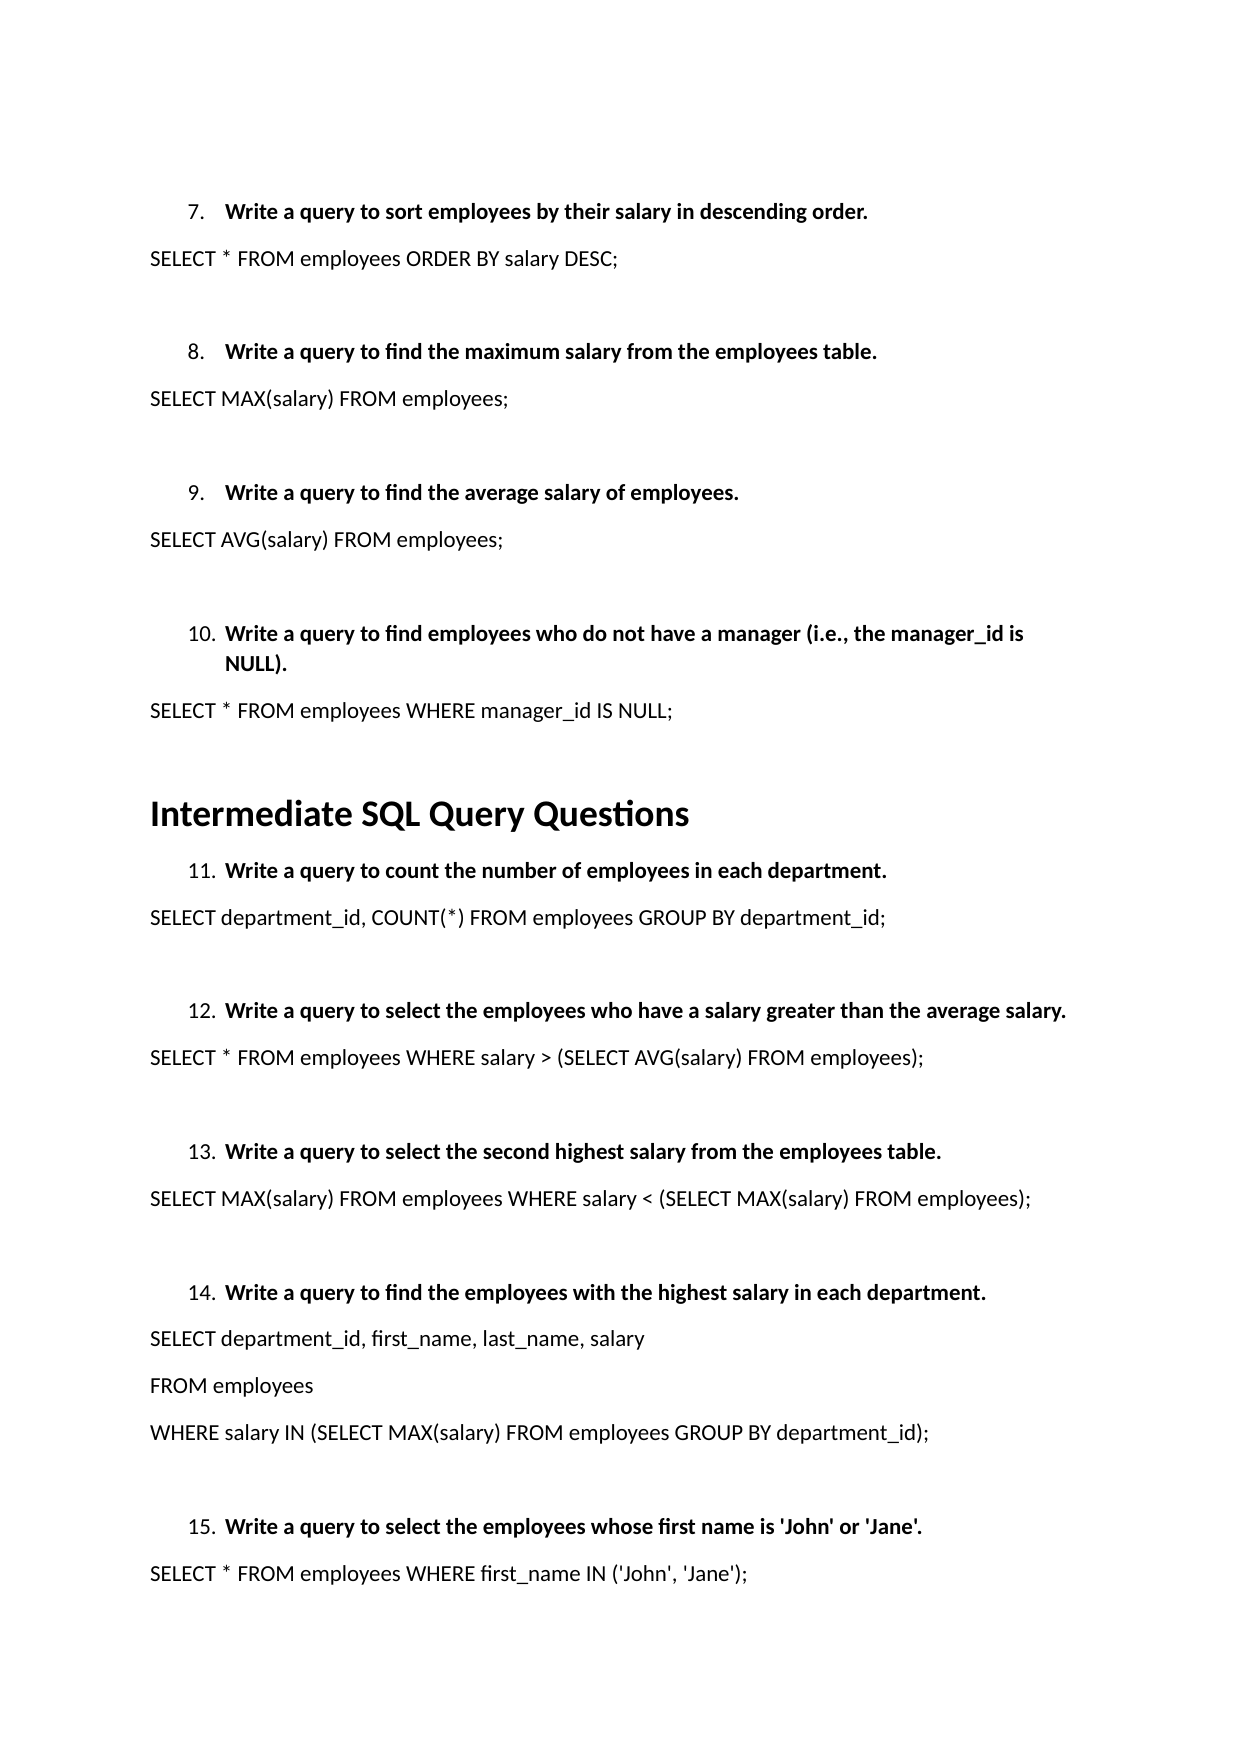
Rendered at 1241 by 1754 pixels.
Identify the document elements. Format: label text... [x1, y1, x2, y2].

list Write a query to select the employees who have a salary greater than the average salary. [187, 996, 1090, 1024]
list Write a query to select the second highest salary from the employees table. [187, 1137, 1090, 1165]
text SELECT MAX(salary) FROM employees WHERE salary < (SELECT MAX(salary) FROM employees); [150, 1184, 1090, 1212]
text SELECT * FROM employees WHERE first_name IN ('John', 'Jane'); [150, 1559, 1090, 1587]
text SELECT * FROM employees ORDER BY salary DESC; [150, 244, 1090, 272]
list Write a query to count the number of employees in each department. [187, 856, 1090, 884]
text SELECT department_id, first_name, last_name, salary [150, 1324, 1090, 1352]
text SELECT * FROM employees WHERE manager_id IS NULL; [150, 696, 1090, 724]
text FROM employees [150, 1371, 1090, 1399]
list Write a query to select the employees whose first name is 'John' or 'Jane'. [187, 1512, 1090, 1540]
text SELECT MAX(salary) FROM employees; [150, 384, 1090, 412]
list Write a query to find employees who do not have a manager (i.e., the manager_id is NULL). [187, 619, 1090, 677]
list Write a query to find the average salary of employees. [187, 478, 1090, 506]
list Write a query to find the employees with the highest salary in each department. [187, 1278, 1090, 1306]
text SELECT AVG(salary) FROM employees; [150, 525, 1090, 553]
list Write a query to sort employees by their salary in descending order. [187, 197, 1090, 225]
text WHERE salary IN (SELECT MAX(salary) FROM employees GROUP BY department_id); [150, 1418, 1090, 1446]
text Intermediate SQL Query Questions [150, 789, 1090, 835]
text SELECT * FROM employees WHERE salary > (SELECT AVG(salary) FROM employees); [150, 1043, 1090, 1071]
text SELECT department_id, COUNT(*) FROM employees GROUP BY department_id; [150, 903, 1090, 931]
list Write a query to find the maximum salary from the employees table. [187, 337, 1090, 366]
